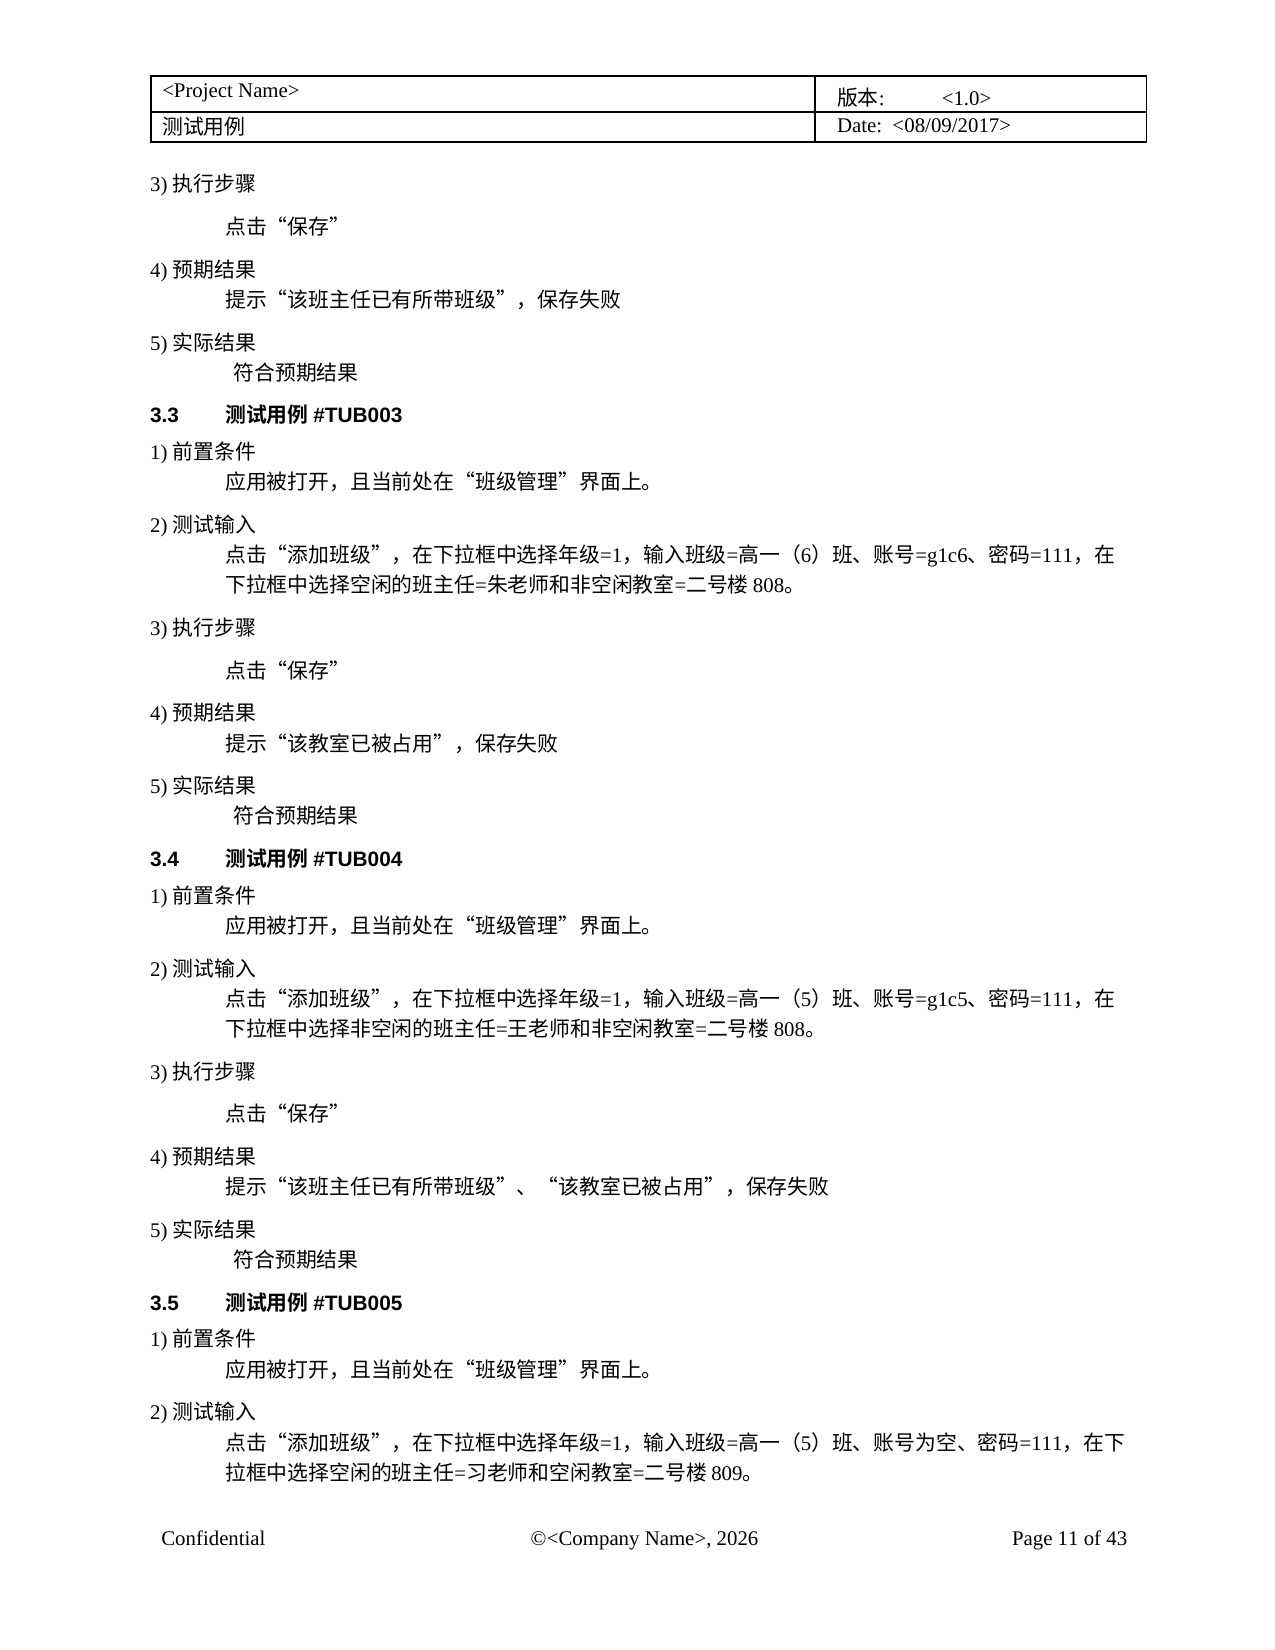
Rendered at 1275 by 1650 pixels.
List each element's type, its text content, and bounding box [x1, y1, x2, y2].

text 5) 实际结果 [150, 1213, 1125, 1243]
text 2) 测试输入 [150, 508, 1125, 538]
text 点击“添加班级”，在下拉框中选择年级=1，输入班级=高一（5）班、账号=g1c5、密码=111，在下拉框中选择非空闲的班主任=王老师和非空闲教室=二号楼808。 [225, 982, 1125, 1042]
text 1) 前置条件 [150, 435, 1125, 465]
text 点击“保存” [225, 654, 1125, 684]
text 5) 实际结果 [150, 769, 1125, 800]
subtitle 测试用例 #TUB005 [150, 1286, 1125, 1316]
text 提示“该班主任已有所带班级”、“该教室已被占用”，保存失败 [225, 1171, 1125, 1201]
text 5) 实际结果 [150, 326, 1125, 356]
text 3) 执行步骤 [150, 611, 1125, 641]
text 2) 测试输入 [150, 1396, 1125, 1426]
text 点击“保存” [225, 1098, 1125, 1128]
text 3) 执行步骤 [150, 167, 1125, 198]
text 4) 预期结果 [150, 1140, 1125, 1171]
text 4) 预期结果 [150, 253, 1125, 283]
subtitle 测试用例 #TUB004 [150, 842, 1125, 873]
text 点击“添加班级”，在下拉框中选择年级=1，输入班级=高一（6）班、账号=g1c6、密码=111，在下拉框中选择空闲的班主任=朱老师和非空闲教室=二号楼808。 [225, 538, 1125, 599]
text 点击“添加班级”，在下拉框中选择年级=1，输入班级=高一（5）班、账号为空、密码=111，在下拉框中选择空闲的班主任=习老师和空闲教室=二号楼809。 [225, 1426, 1125, 1486]
text 2) 测试输入 [150, 952, 1125, 982]
text 提示“该教室已被占用”，保存失败 [225, 727, 1125, 757]
text 1) 前置条件 [150, 1323, 1125, 1353]
text 应用被打开，且当前处在“班级管理”界面上。 [225, 465, 1125, 496]
text 4) 预期结果 [150, 697, 1125, 727]
text 提示“该班主任已有所带班级”，保存失败 [225, 283, 1125, 313]
text 符合预期结果 [150, 1243, 1125, 1274]
text 符合预期结果 [150, 800, 1125, 830]
text 符合预期结果 [150, 356, 1125, 386]
text 应用被打开，且当前处在“班级管理”界面上。 [225, 1353, 1125, 1383]
text 3) 执行步骤 [150, 1055, 1125, 1085]
text 应用被打开，且当前处在“班级管理”界面上。 [225, 909, 1125, 939]
text 1) 前置条件 [150, 879, 1125, 909]
text 点击“保存” [225, 210, 1125, 240]
subtitle 测试用例 #TUB003 [150, 399, 1125, 429]
